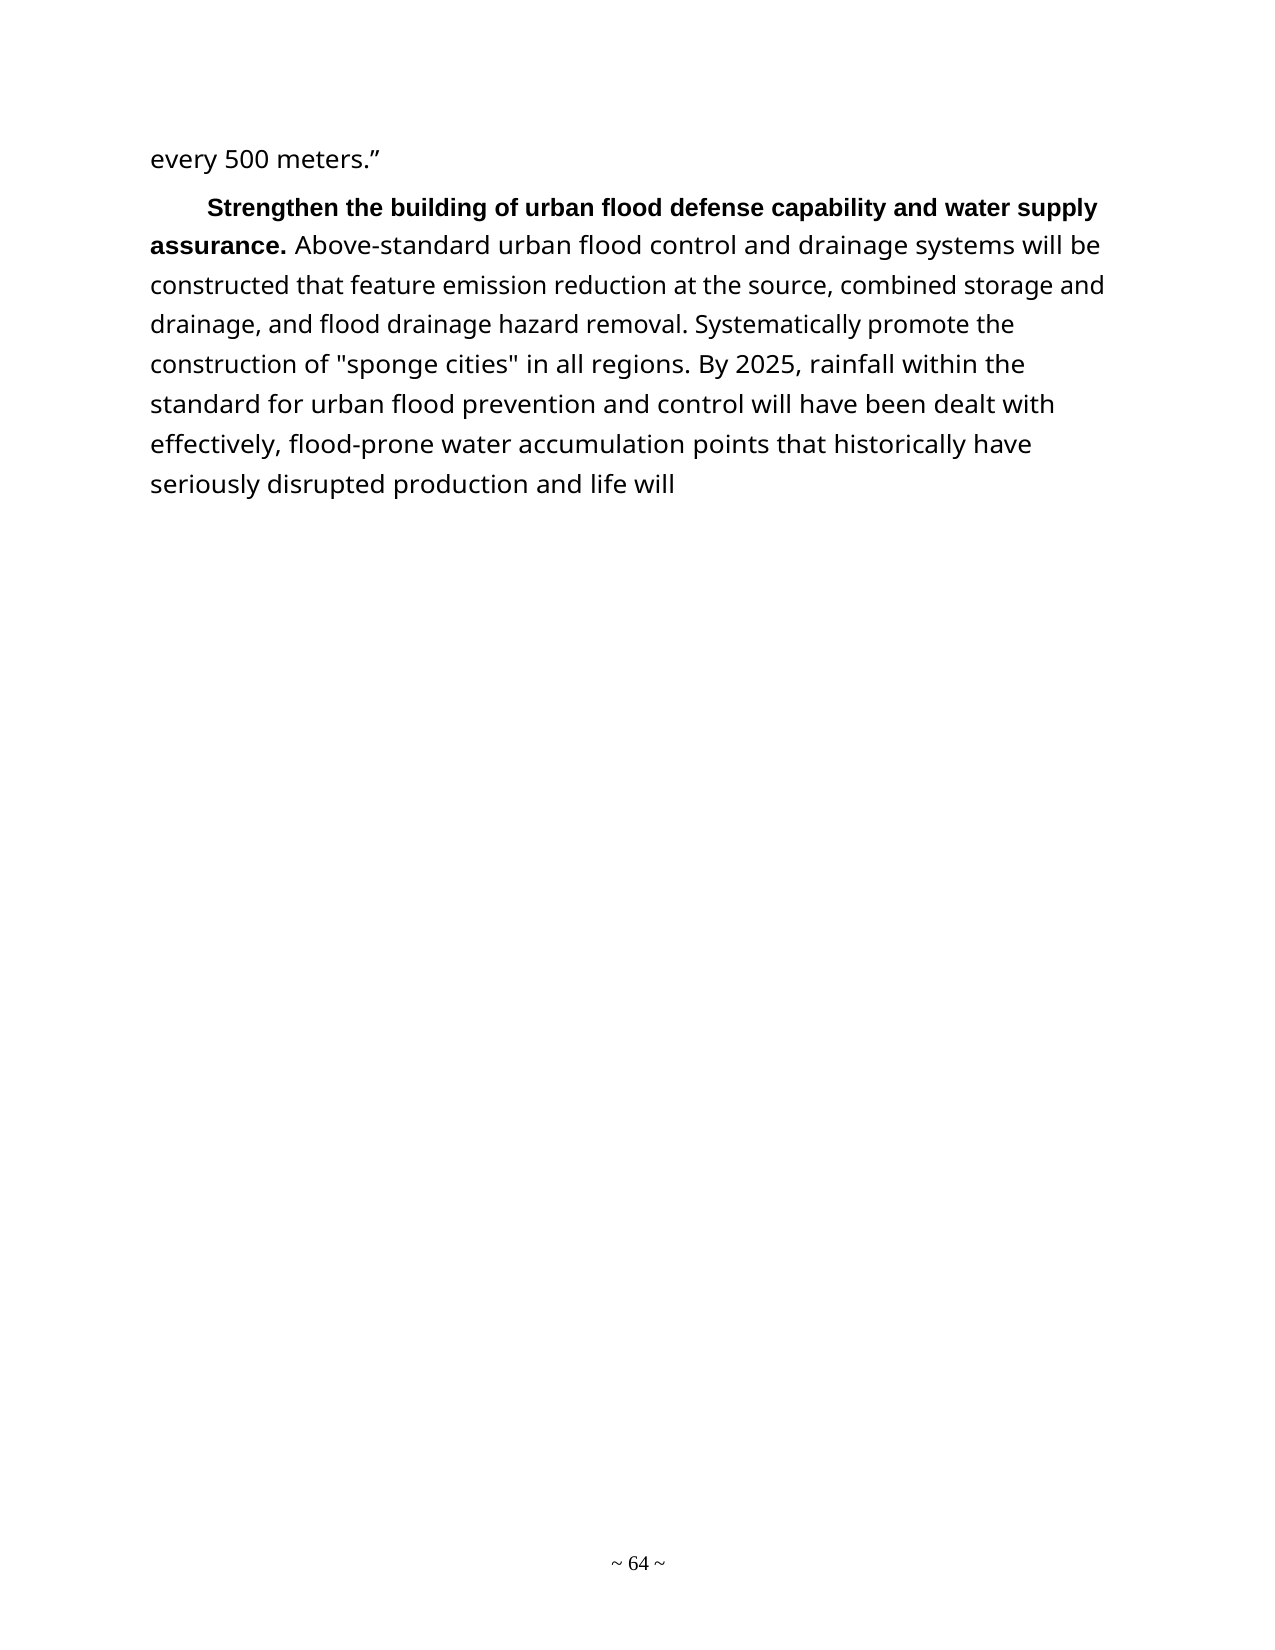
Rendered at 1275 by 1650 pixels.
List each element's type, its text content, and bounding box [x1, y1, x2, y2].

text Strengthen the building of urban flood defense capability and water supply assurance. Above-standard urban flood control and drainage systems will be constructed that feature emission reduction at the source, combined storage and drainage, and flood drainage hazard removal. Systematically promote the construction of "sponge cities" in all regions. By 2025, rainfall within the standard for urban flood prevention and control will have been dealt with effectively, flood-prone water accumulation points that historically have seriously disrupted production and life will [150, 193, 1122, 500]
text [150, 142, 1139, 176]
